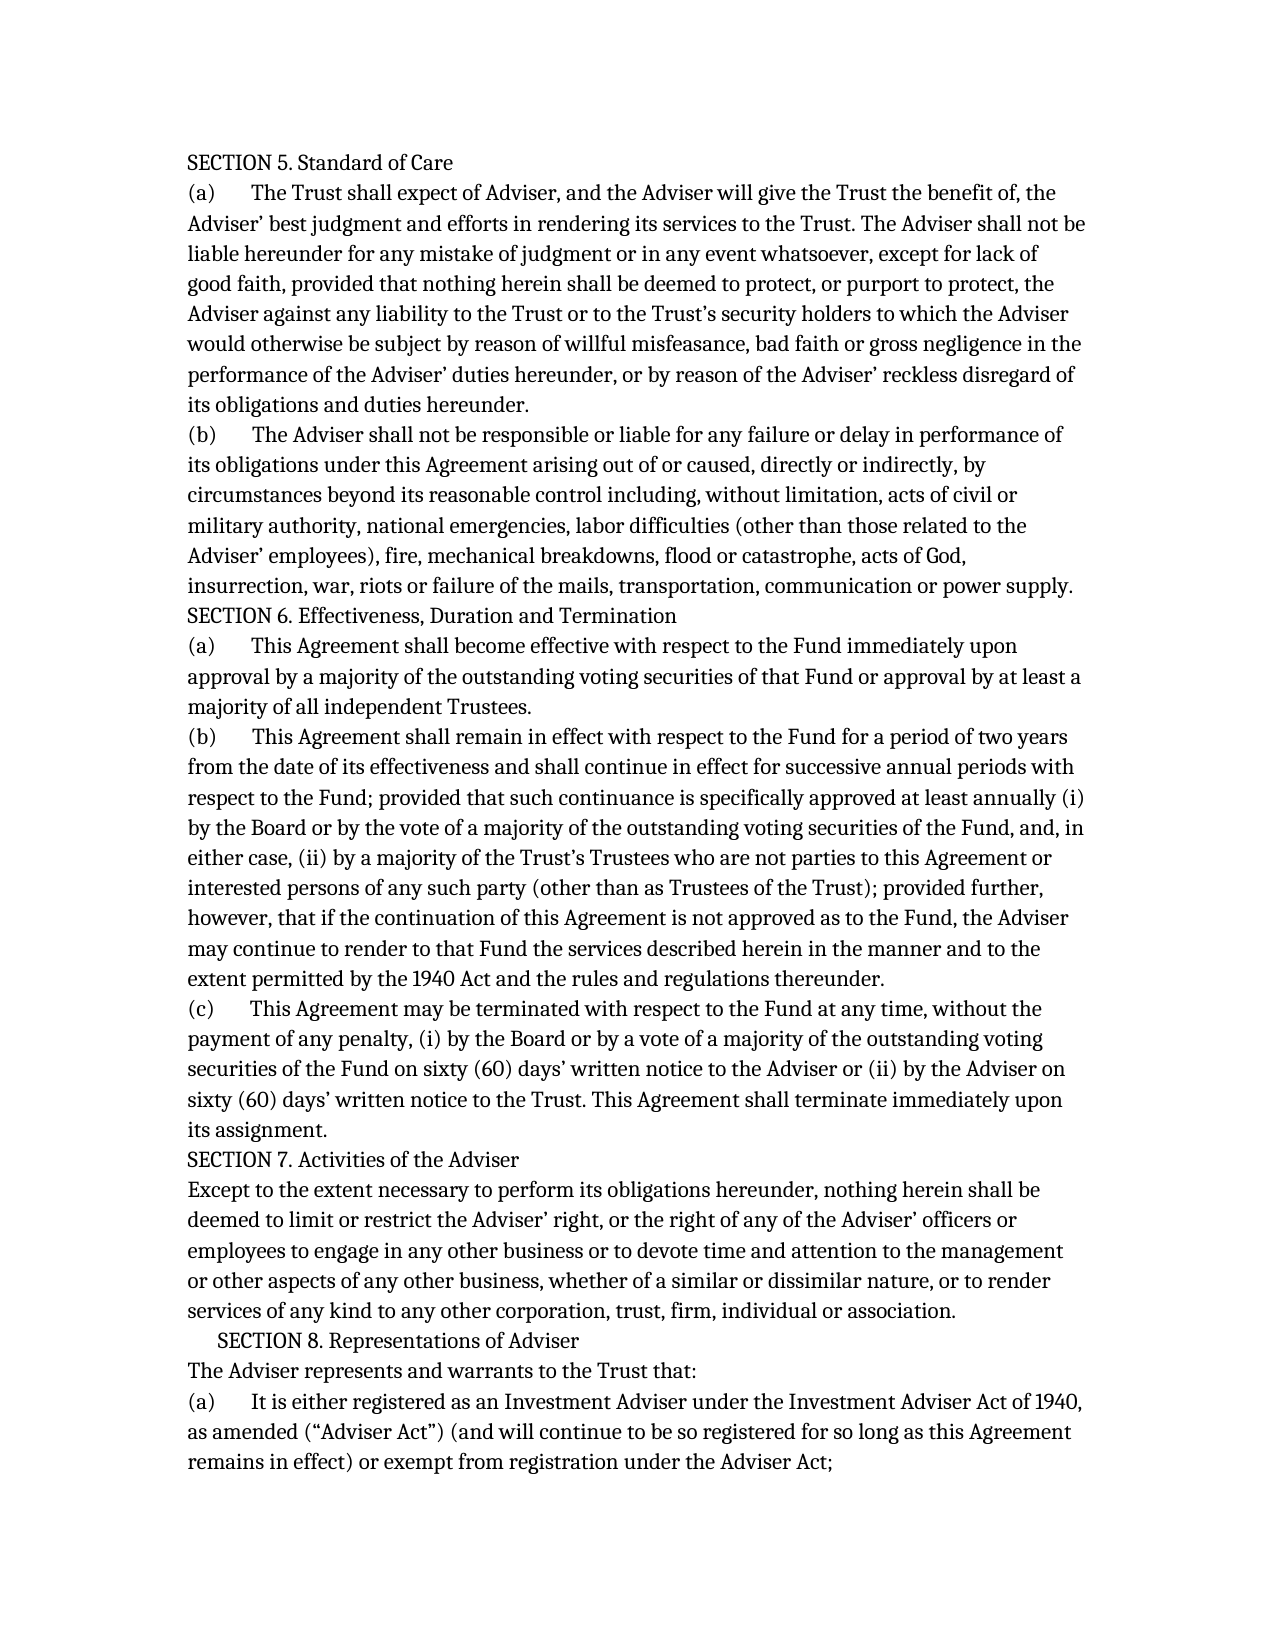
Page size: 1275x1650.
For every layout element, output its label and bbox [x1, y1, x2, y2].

text [187, 150, 1087, 1475]
